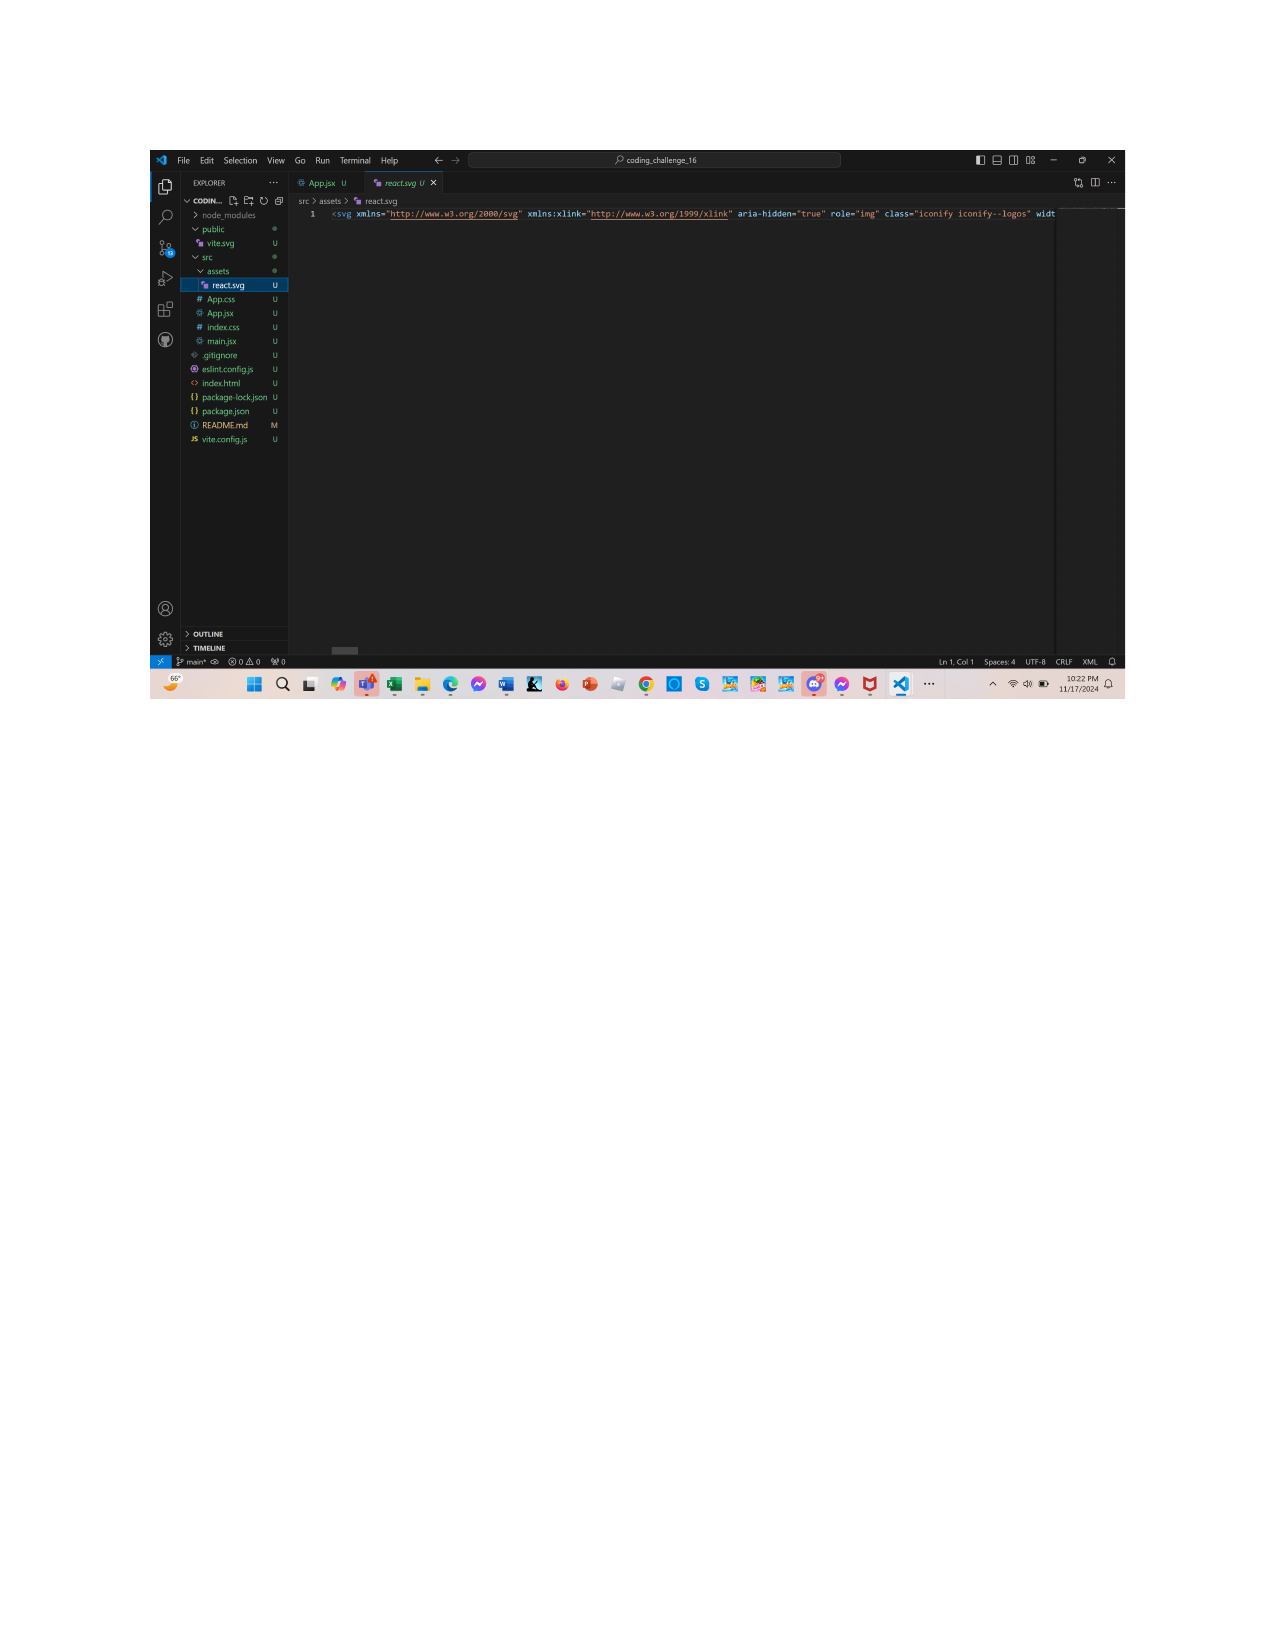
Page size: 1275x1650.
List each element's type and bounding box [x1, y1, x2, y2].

picture [150, 150, 1125, 699]
